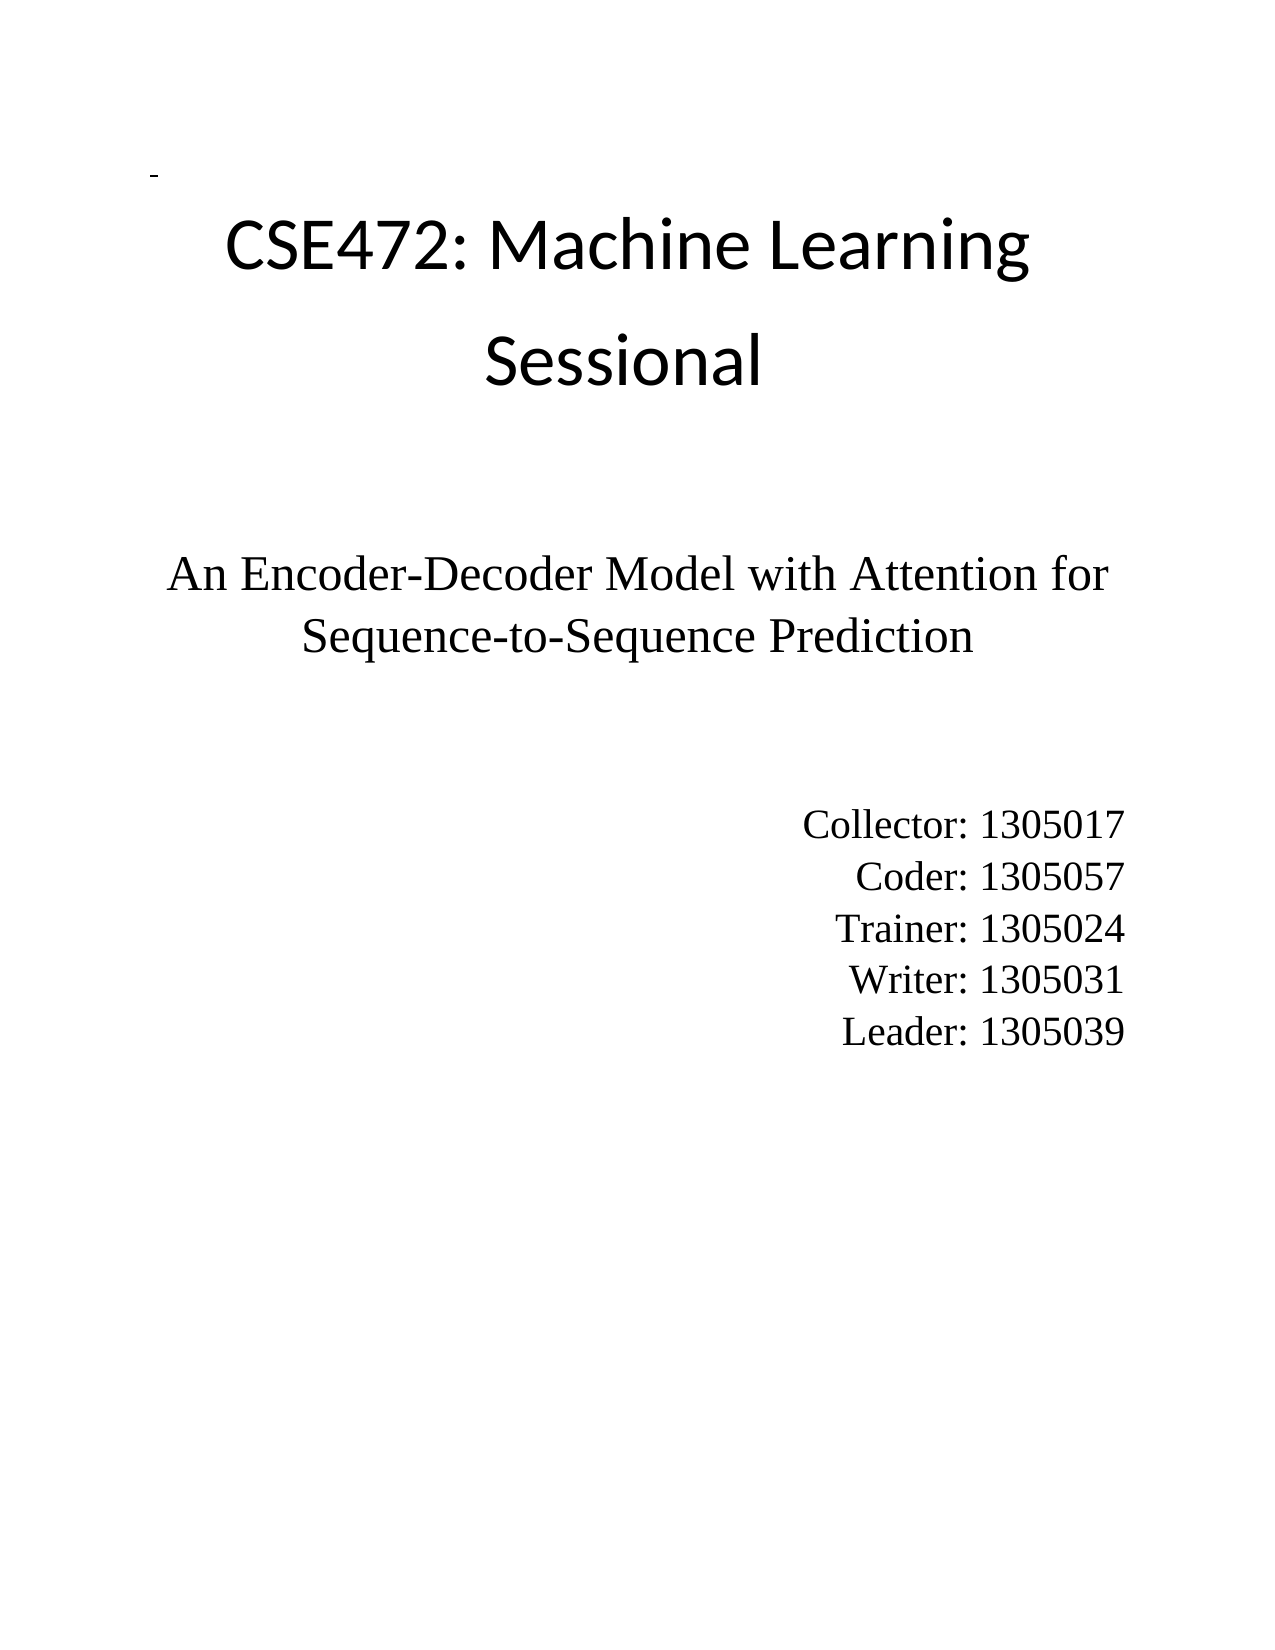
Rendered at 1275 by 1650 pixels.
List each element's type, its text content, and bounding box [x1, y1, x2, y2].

text Leader: 1305039 [150, 1006, 1125, 1054]
text Coder: 1305057 [150, 851, 1125, 899]
text Trainer: 1305024 [150, 903, 1125, 951]
text CSE472: Machine Learning [225, 197, 1125, 288]
text An Encoder-Decoder Model with Attention for Sequence-to-Sequence Prediction [150, 543, 1125, 663]
text Collector: 1305017 [150, 800, 1125, 848]
text Sessional [225, 312, 1125, 404]
text Writer: 1305031 [150, 955, 1125, 1003]
